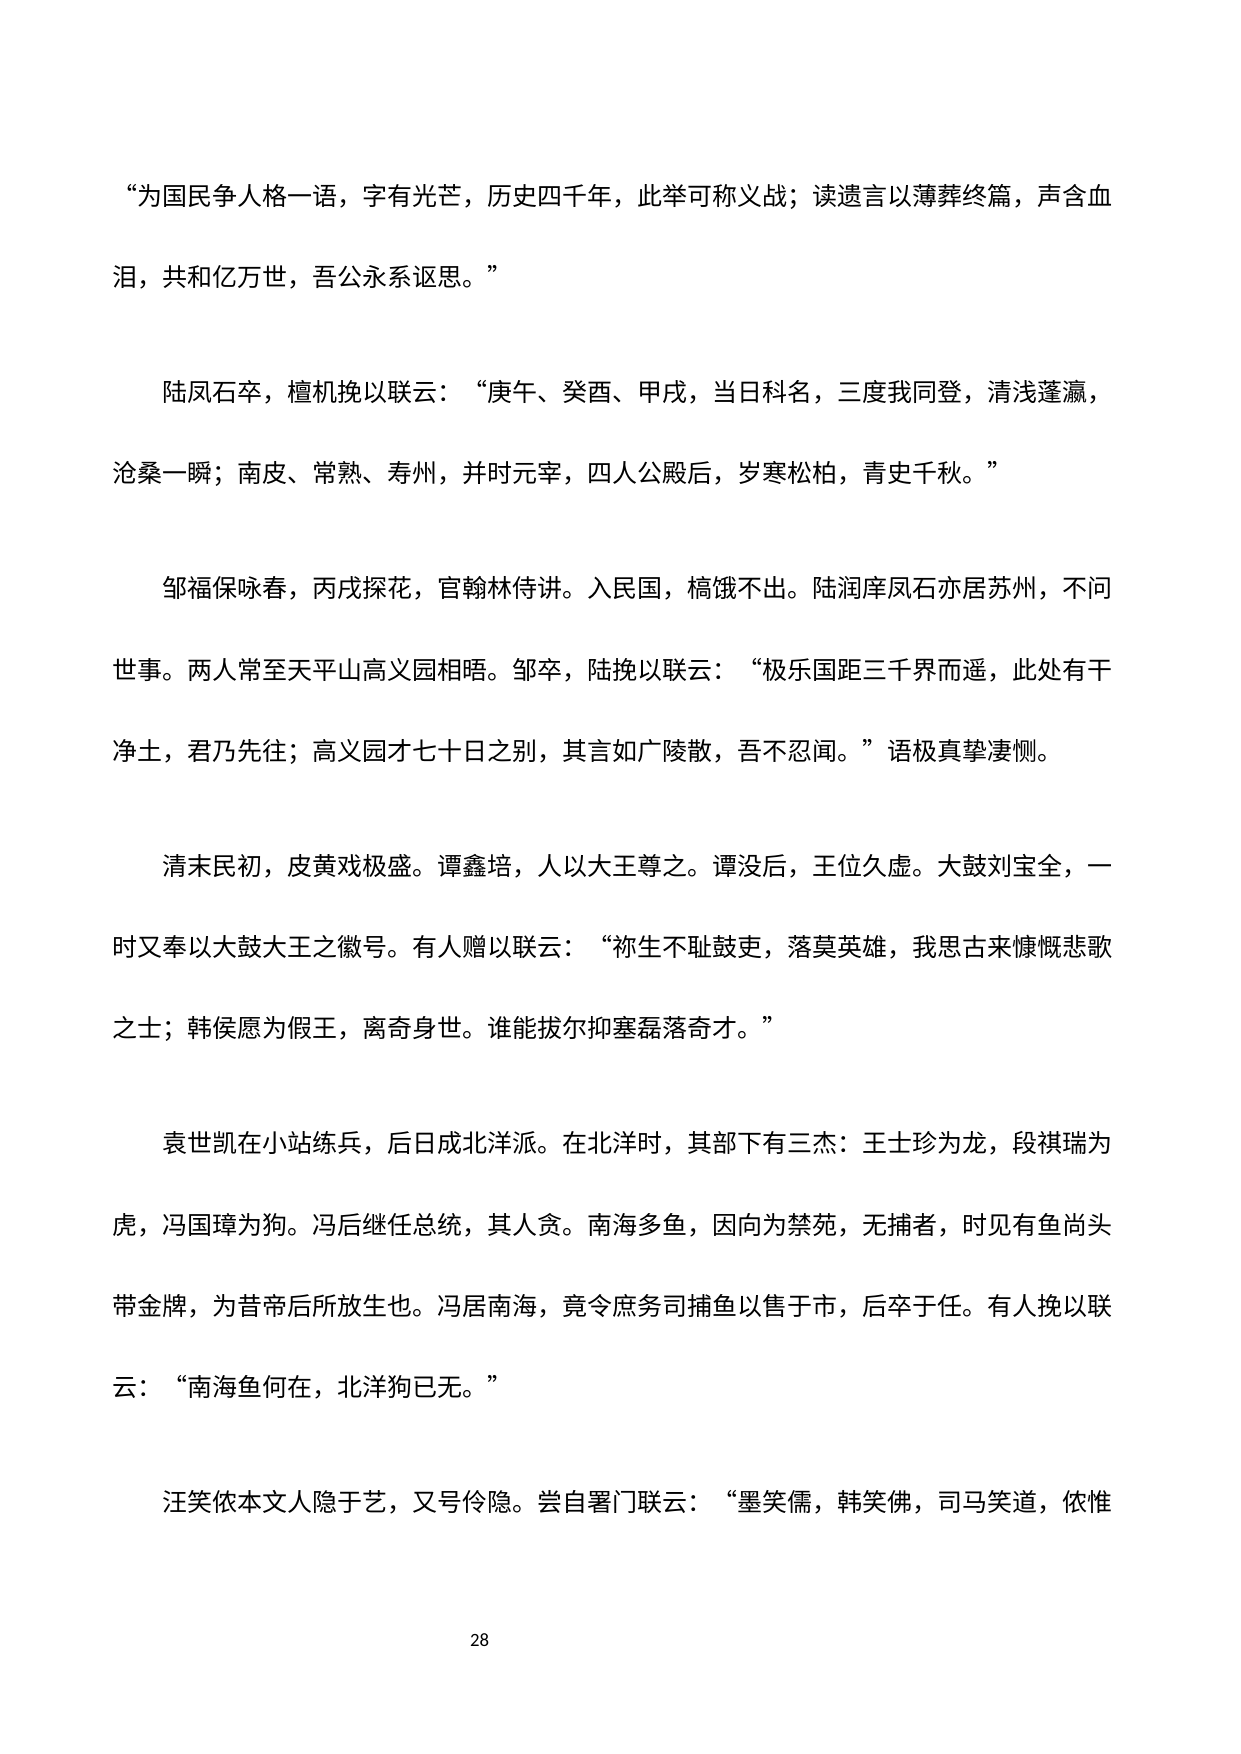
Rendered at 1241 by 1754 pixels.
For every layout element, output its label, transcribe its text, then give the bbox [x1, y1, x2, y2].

text 邹福保咏春，丙戌探花，官翰林侍讲。入民国，槁饿不出。陆润庠凤石亦居苏州，不问世事。两人常至天平山高义园相晤。邹卒，陆挽以联云：“极乐国距三千界而遥，此处有干净土，君乃先往；高义园才七十日之别，其言如广陵散，吾不忍闻。”语极真挚凄恻。 [112, 554, 1128, 782]
text 清末民初，皮黄戏极盛。谭鑫培，人以大王尊之。谭没后，王位久虚。大鼓刘宝全，一时又奉以大鼓大王之徽号。有人赠以联云：“祢生不耻鼓吏，落莫英雄，我思古来慷慨悲歌之士；韩侯愿为假王，离奇身世。谁能拔尔抑塞磊落奇才。” [112, 832, 1128, 1059]
text 陆凤石卒，檀机挽以联云：“庚午、癸酉、甲戌，当日科名，三度我同登，清浅蓬瀛，沧桑一瞬；南皮、常熟、寿州，并时元宰，四人公殿后，岁寒松柏，青史千秋。” [112, 358, 1128, 504]
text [112, 1468, 1128, 1533]
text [112, 162, 1128, 308]
text 袁世凯在小站练兵，后日成北洋派。在北洋时，其部下有三杰：王士珍为龙，段祺瑞为虎，冯国璋为狗。冯后继任总统，其人贪。南海多鱼，因向为禁苑，无捕者，时见有鱼尚头带金牌，为昔帝后所放生也。冯居南海，竟令庶务司捕鱼以售于市，后卒于任。有人挽以联云：“南海鱼何在，北洋狗已无。” [112, 1109, 1128, 1418]
